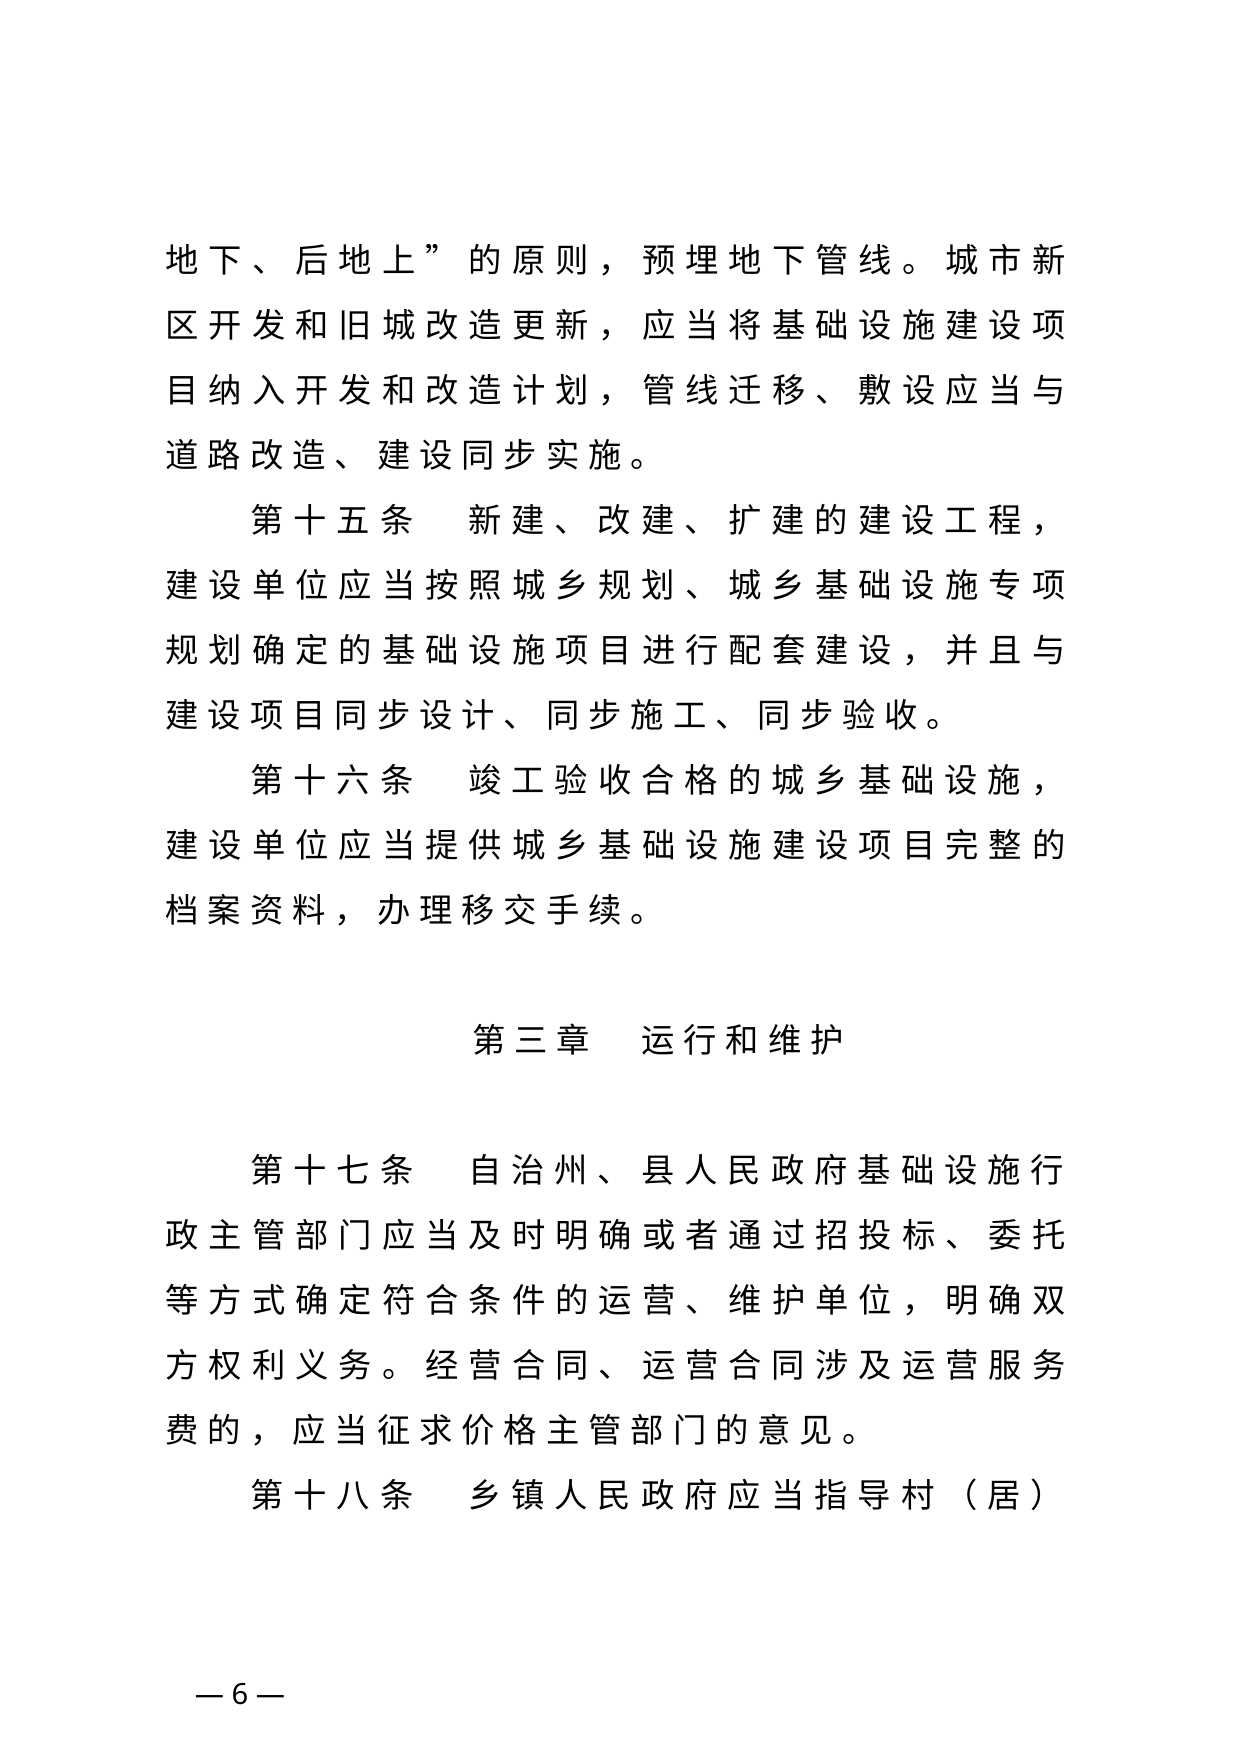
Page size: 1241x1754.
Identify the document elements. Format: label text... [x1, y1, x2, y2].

text 第十六条 竣工验收合格的城乡基础设施，建设单位应当提供城乡基础设施建设项目完整的档案资料，办理移交手续。 [165, 746, 1075, 941]
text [165, 226, 1075, 486]
text 第十五条 新建、改建、扩建的建设工程，建设单位应当按照城乡规划、城乡基础设施专项规划确定的基础设施项目进行配套建设，并且与建设项目同步设计、同步施工、同步验收。 [165, 486, 1075, 746]
text 第十七条 自治州、县人民政府基础设施行政主管部门应当及时明确或者通过招投标、委托等方式确定符合条件的运营、维护单位，明确双方权利义务。经营合同、运营合同涉及运营服务费的，应当征求价格主管部门的意见。 [165, 1136, 1075, 1461]
text 第三章 运行和维护 [165, 1006, 1075, 1071]
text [165, 1461, 1075, 1526]
